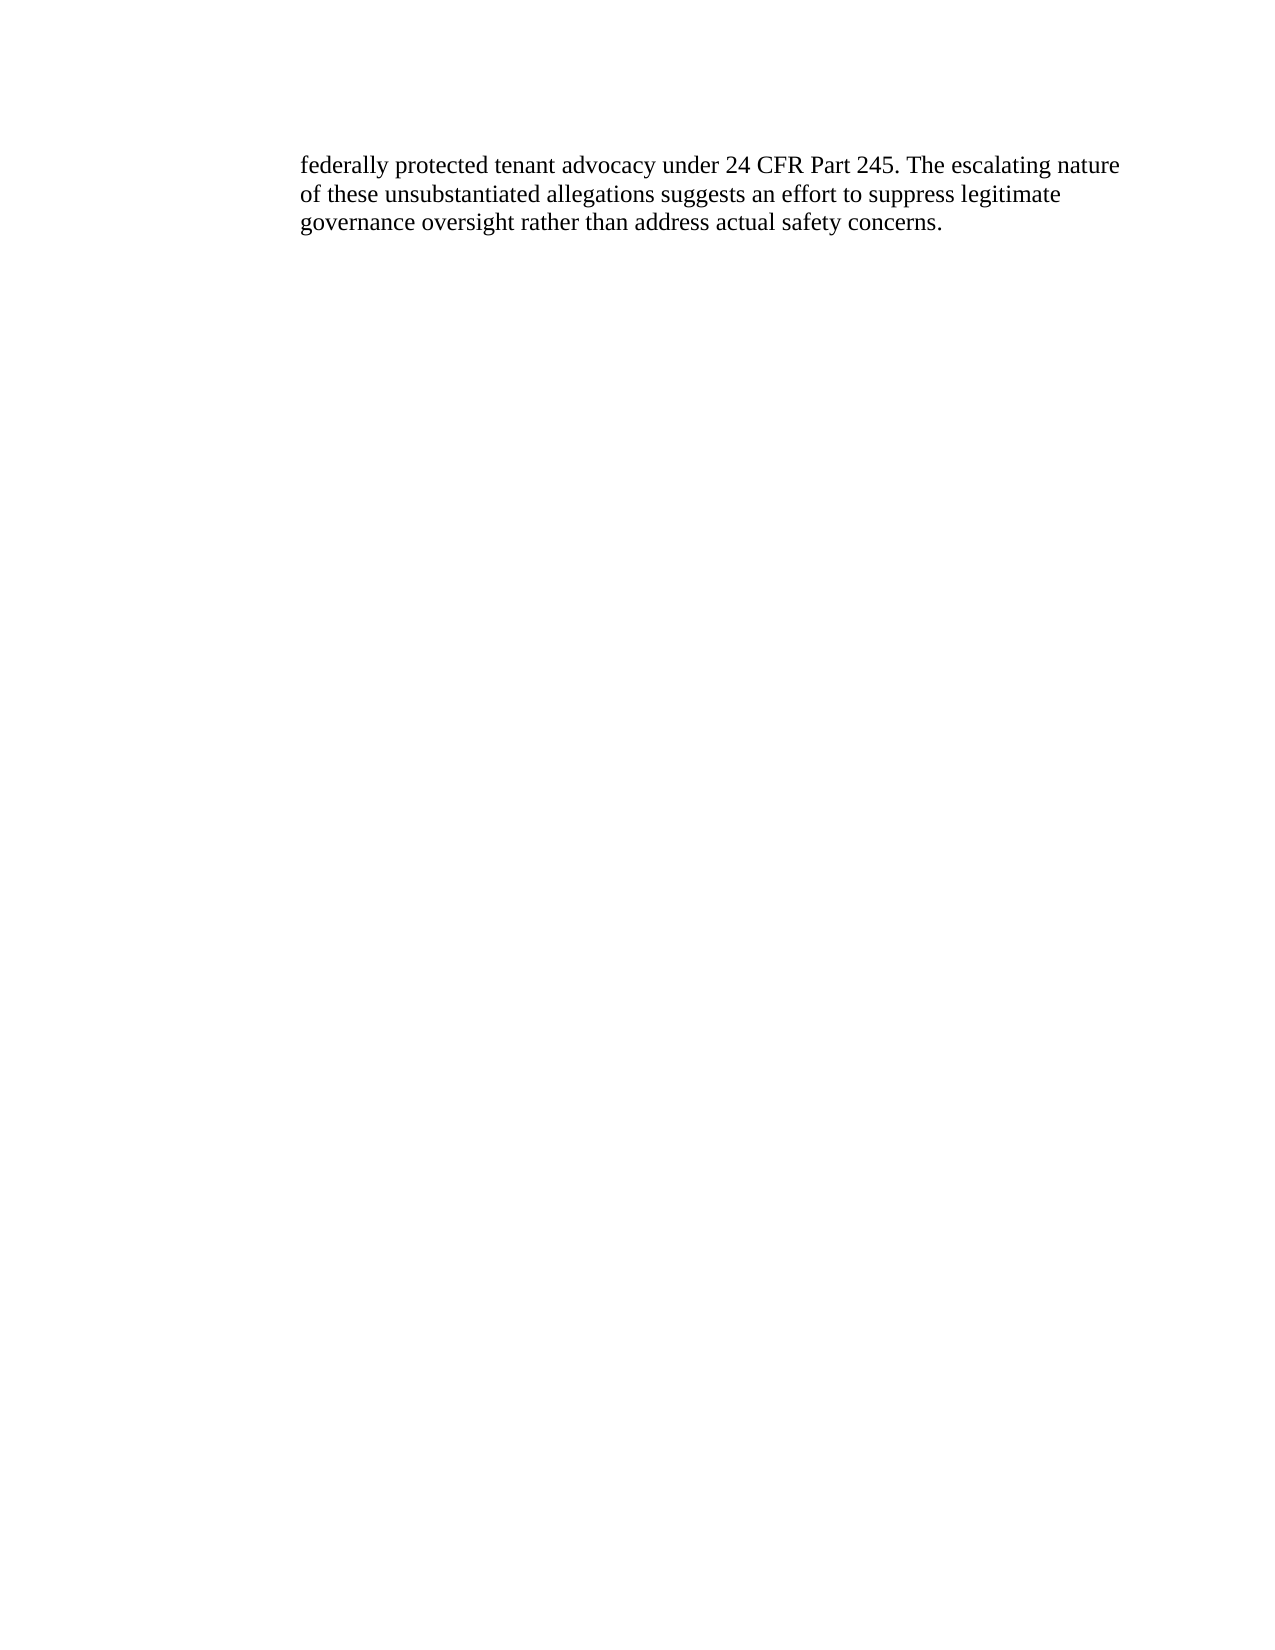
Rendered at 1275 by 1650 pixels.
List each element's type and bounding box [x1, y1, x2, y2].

list [262, 150, 1125, 236]
